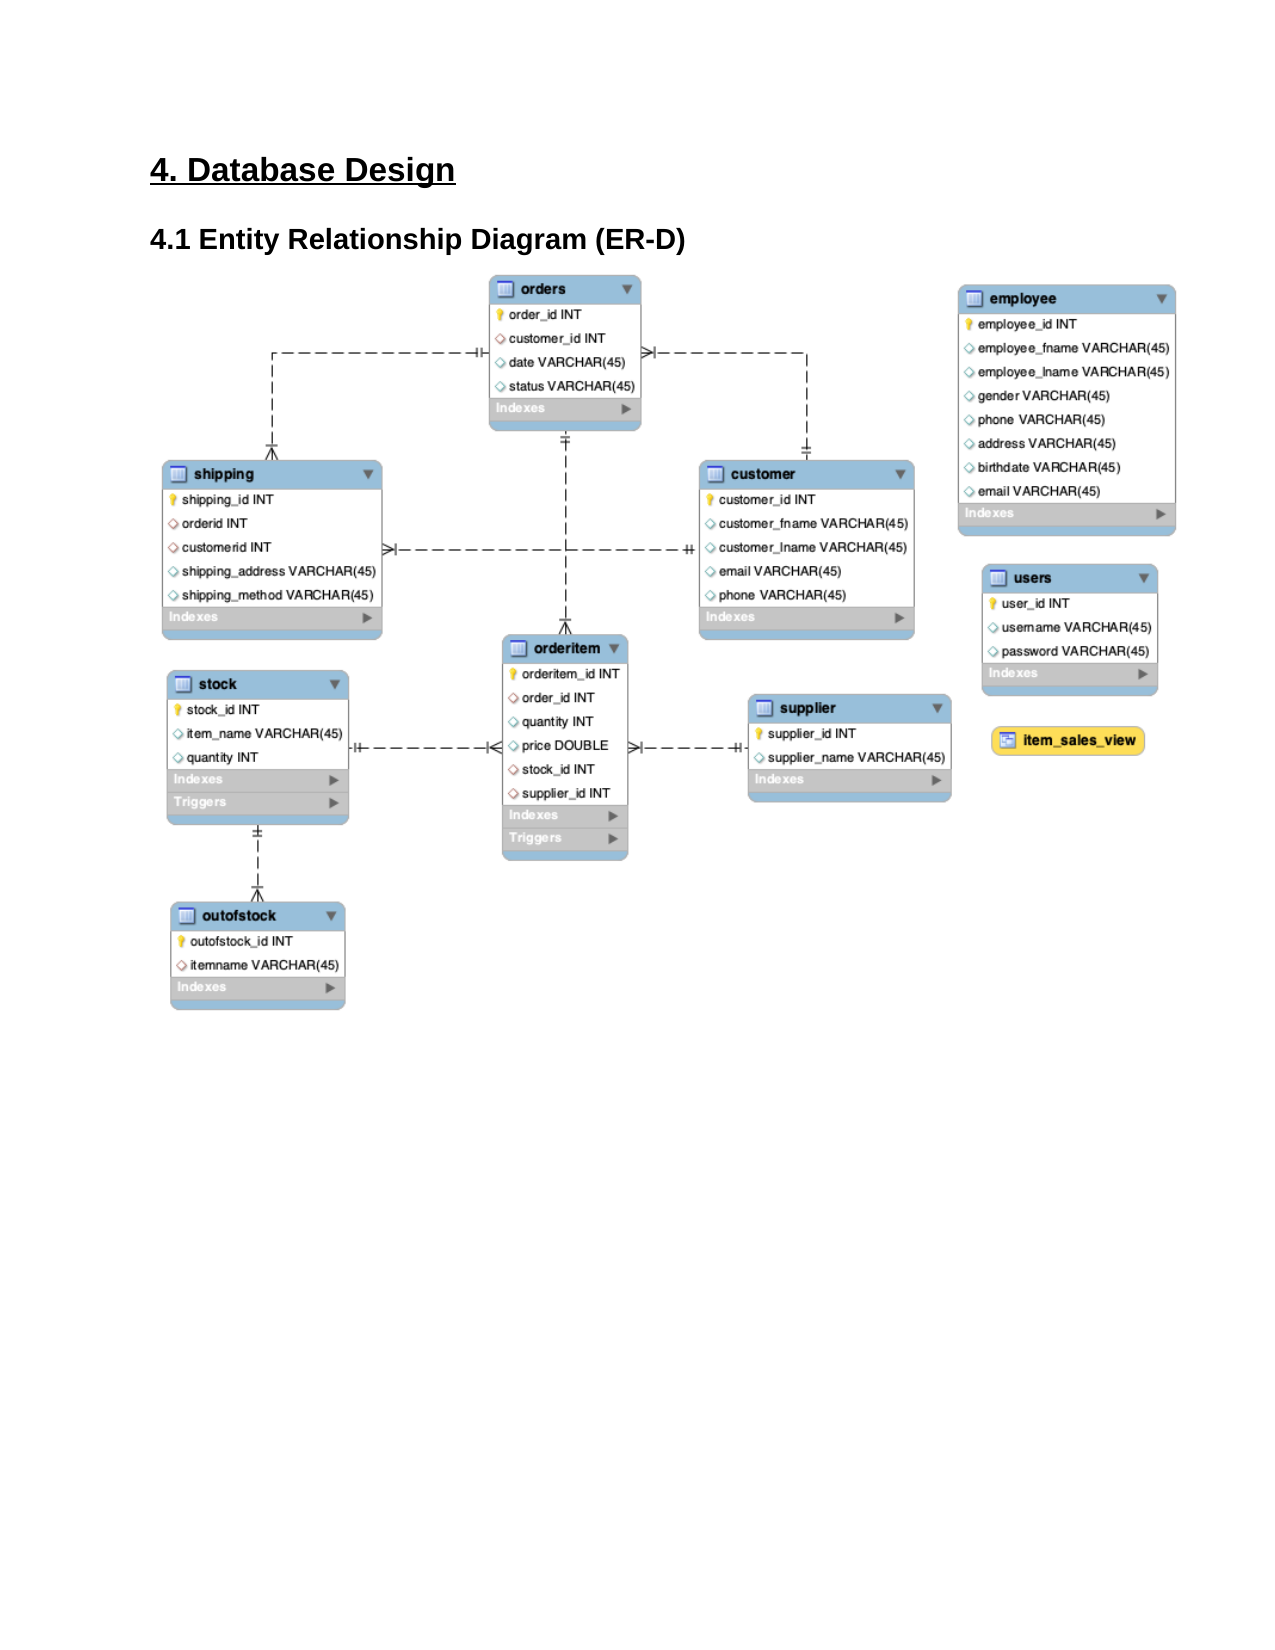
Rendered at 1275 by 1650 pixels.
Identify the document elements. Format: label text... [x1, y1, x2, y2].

picture [150, 263, 1187, 1021]
subtitle 4.1 Entity Relationship Diagram (ER-D) [150, 222, 1125, 255]
subtitle 4. Database Design [150, 150, 1125, 188]
